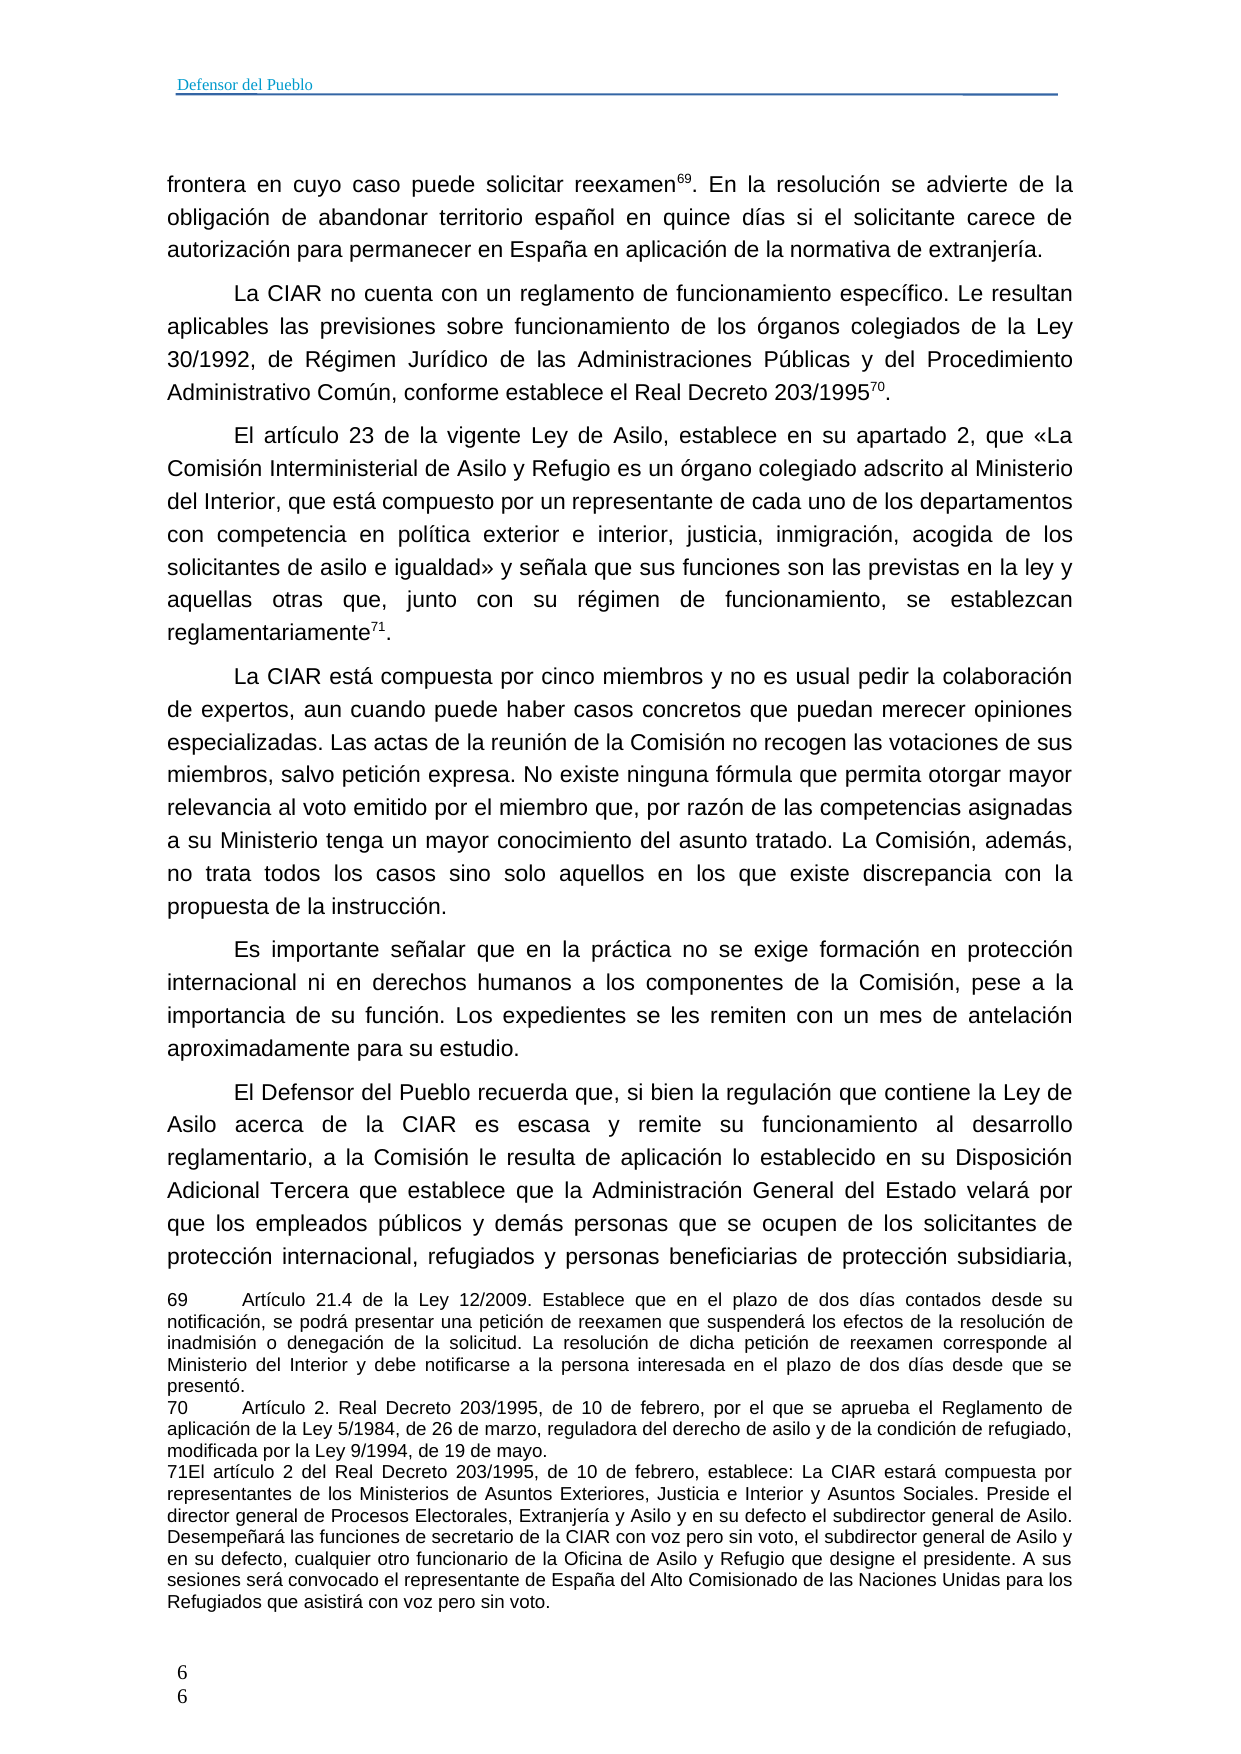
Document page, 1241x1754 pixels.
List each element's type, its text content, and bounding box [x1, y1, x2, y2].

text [167, 171, 1073, 263]
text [167, 1078, 1073, 1269]
text El artículo 23 de la vigente Ley de Asilo, establece en su apartado 2, que «La Comisión Interministerial de Asilo y Refugio es un órgano colegiado adscrito al Ministerio del Interior, que está compuesto por un representante de cada uno de los departamentos con competencia en política exterior e interior, justicia, inmigración, acogida de los solicitantes de asilo e igualdad» y señala que sus funciones son las previstas en la ley y aquellas otras que, junto con su régimen de funcionamiento, se establezcan reglamentariamente. [167, 422, 1073, 646]
text Es importante señalar que en la práctica no se exige formación en protección internacional ni en derechos humanos a los componentes de la Comisión, pese a la importancia de su función. Los expedientes se les remiten con un mes de antelación aproximadamente para su estudio. [167, 936, 1073, 1062]
text La CIAR no cuenta con un reglamento de funcionamiento específico. Le resultan aplicables las previsiones sobre funcionamiento de los órganos colegiados de la Ley 30/1992, de Régimen Jurídico de las Administraciones Públicas y del Procedimiento Administrativo Común, conforme establece el Real Decreto 203/1995. [167, 280, 1073, 405]
text La CIAR está compuesta por cinco miembros y no es usual pedir la colaboración de expertos, aun cuando puede haber casos concretos que puedan merecer opiniones especializadas. Las actas de la reunión de la Comisión no recogen las votaciones de sus miembros, salvo petición expresa. No existe ninguna fórmula que permita otorgar mayor relevancia al voto emitido por el miembro que, por razón de las competencias asignadas a su Ministerio tenga un mayor conocimiento del asunto tratado. La Comisión, además, no trata todos los casos sino solo aquellos en los que existe discrepancia con la propuesta de la instrucción. [167, 663, 1073, 919]
